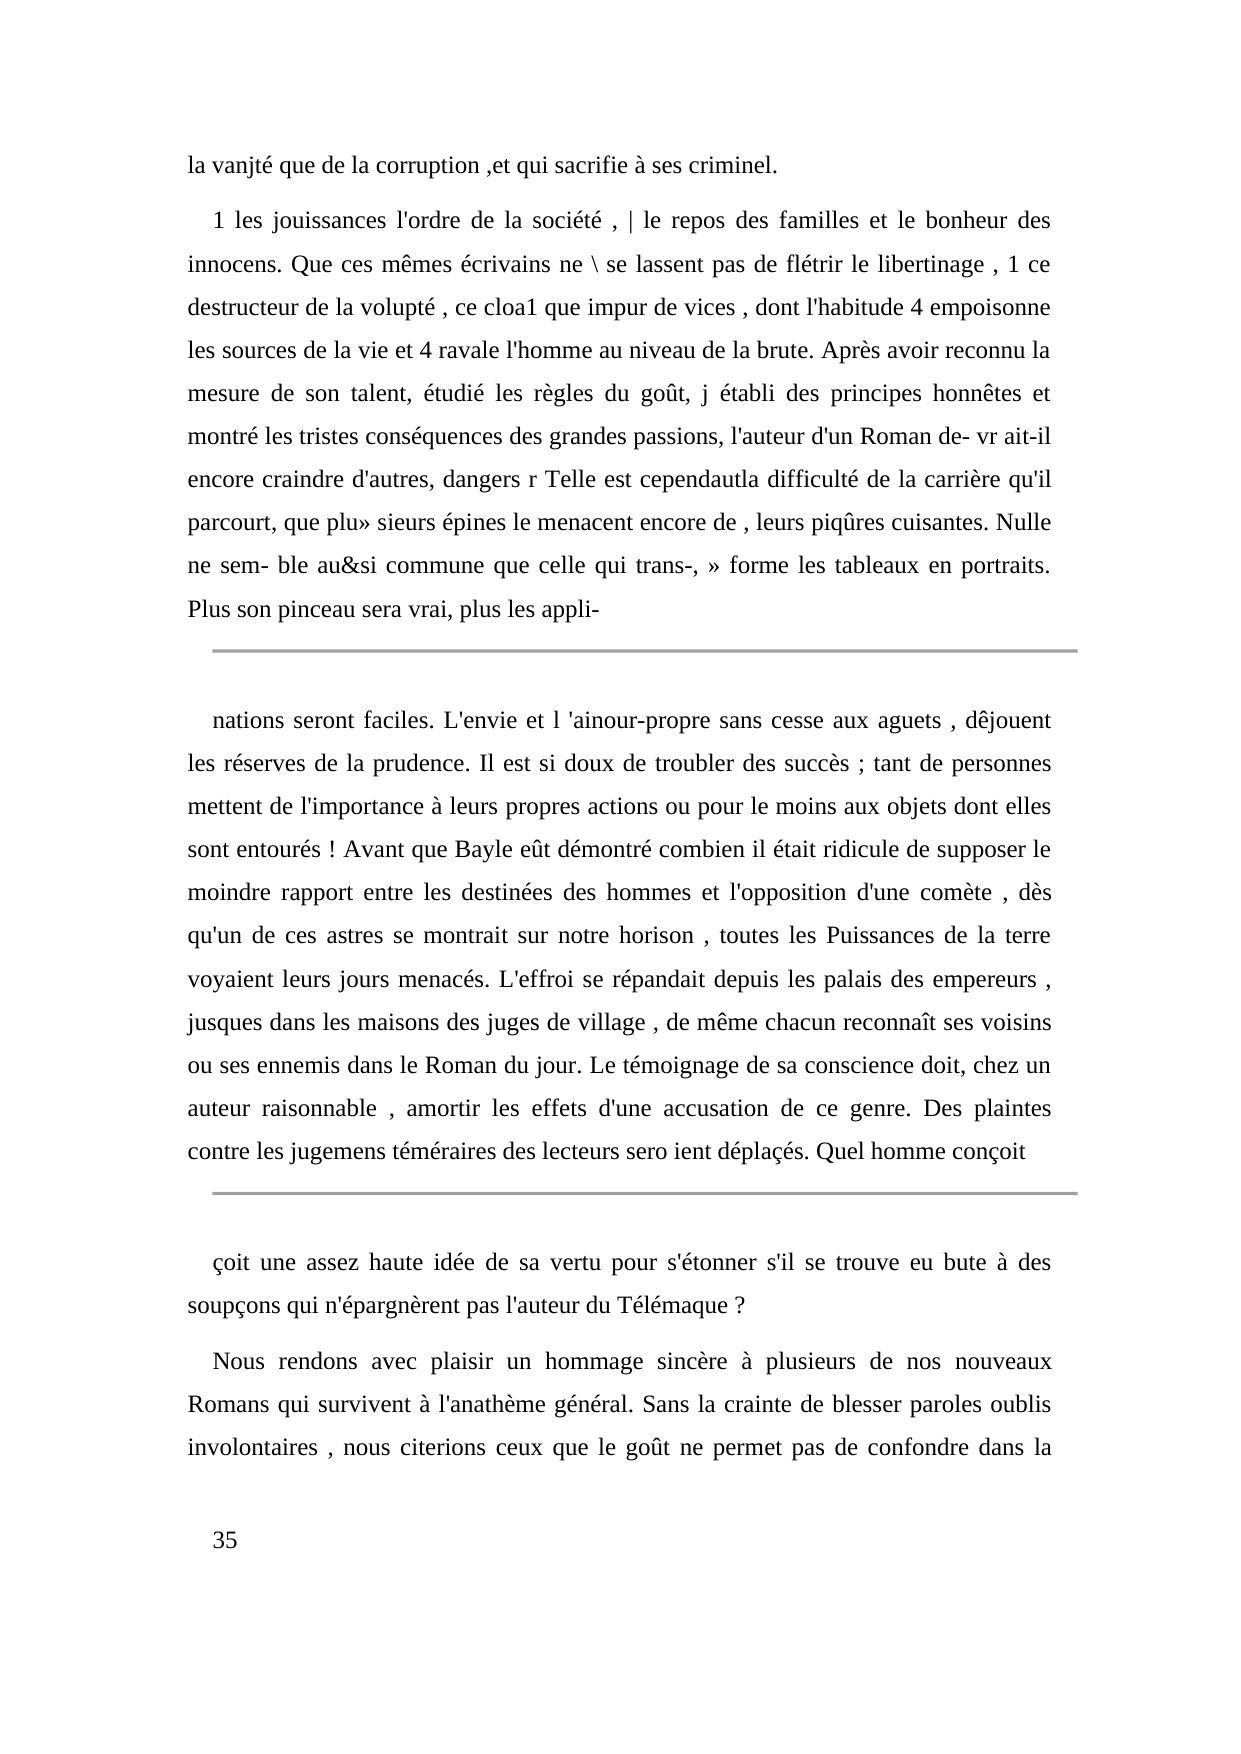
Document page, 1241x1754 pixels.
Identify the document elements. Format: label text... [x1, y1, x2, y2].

text 1 les jouissances l'ordre de la société , | le repos des familles et le bonheur des innocens. Que ces mêmes écrivains ne \ se lassent pas de flétrir le libertinage , 1 ce destructeur de la volupté , ce cloa1 que impur de vices , dont l'habitude 4 empoisonne les sources de la vie et 4 ravale l'homme au niveau de la brute. Après avoir reconnu la mesure de son talent, étudié les règles du goût, j établi des principes honnêtes et montré les tristes conséquences des grandes passions, l'auteur d'un Roman de- vr ait-il encore craindre d'autres, dangers r Telle est cependautla difficulté de la carrière qu'il parcourt, que plu» sieurs épines le menacent encore de , leurs piqûres cuisantes. Nulle ne sem- ble au&si commune que celle qui trans-, » forme les tableaux en portraits. Plus son pinceau sera vrai, plus les appli- [187, 206, 1053, 622]
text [187, 1346, 1053, 1461]
text nations seront faciles. L'envie et l 'ainour-propre sans cesse aux aguets , dêjouent les réserves de la prudence. Il est si doux de troubler des succès ; tant de personnes mettent de l'importance à leurs propres actions ou pour le moins aux objets dont elles sont entourés ! Avant que Bayle eût démontré combien il était ridicule de supposer le moindre rapport entre les destinées des hommes et l'opposition d'une comète , dès qu'un de ces astres se montrait sur notre horison , toutes les Puissances de la terre voyaient leurs jours menacés. L'effroi se répandait depuis les palais des empereurs , jusques dans les maisons des juges de village , de même chacun reconnaît ses voisins ou ses ennemis dans le Roman du jour. Le témoignage de sa conscience doit, chez un auteur raisonnable , amortir les effets d'une accusation de ce genre. Des plaintes contre les jugemens téméraires des lecteurs sero ient déplaçés. Quel homme conçoit [187, 705, 1053, 1165]
text çoit une assez haute idée de sa vertu pour s'étonner s'il se trouve eu bute à des soupçons qui n'épargnèrent pas l'auteur du Télémaque ? [187, 1247, 1053, 1319]
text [187, 150, 1053, 179]
